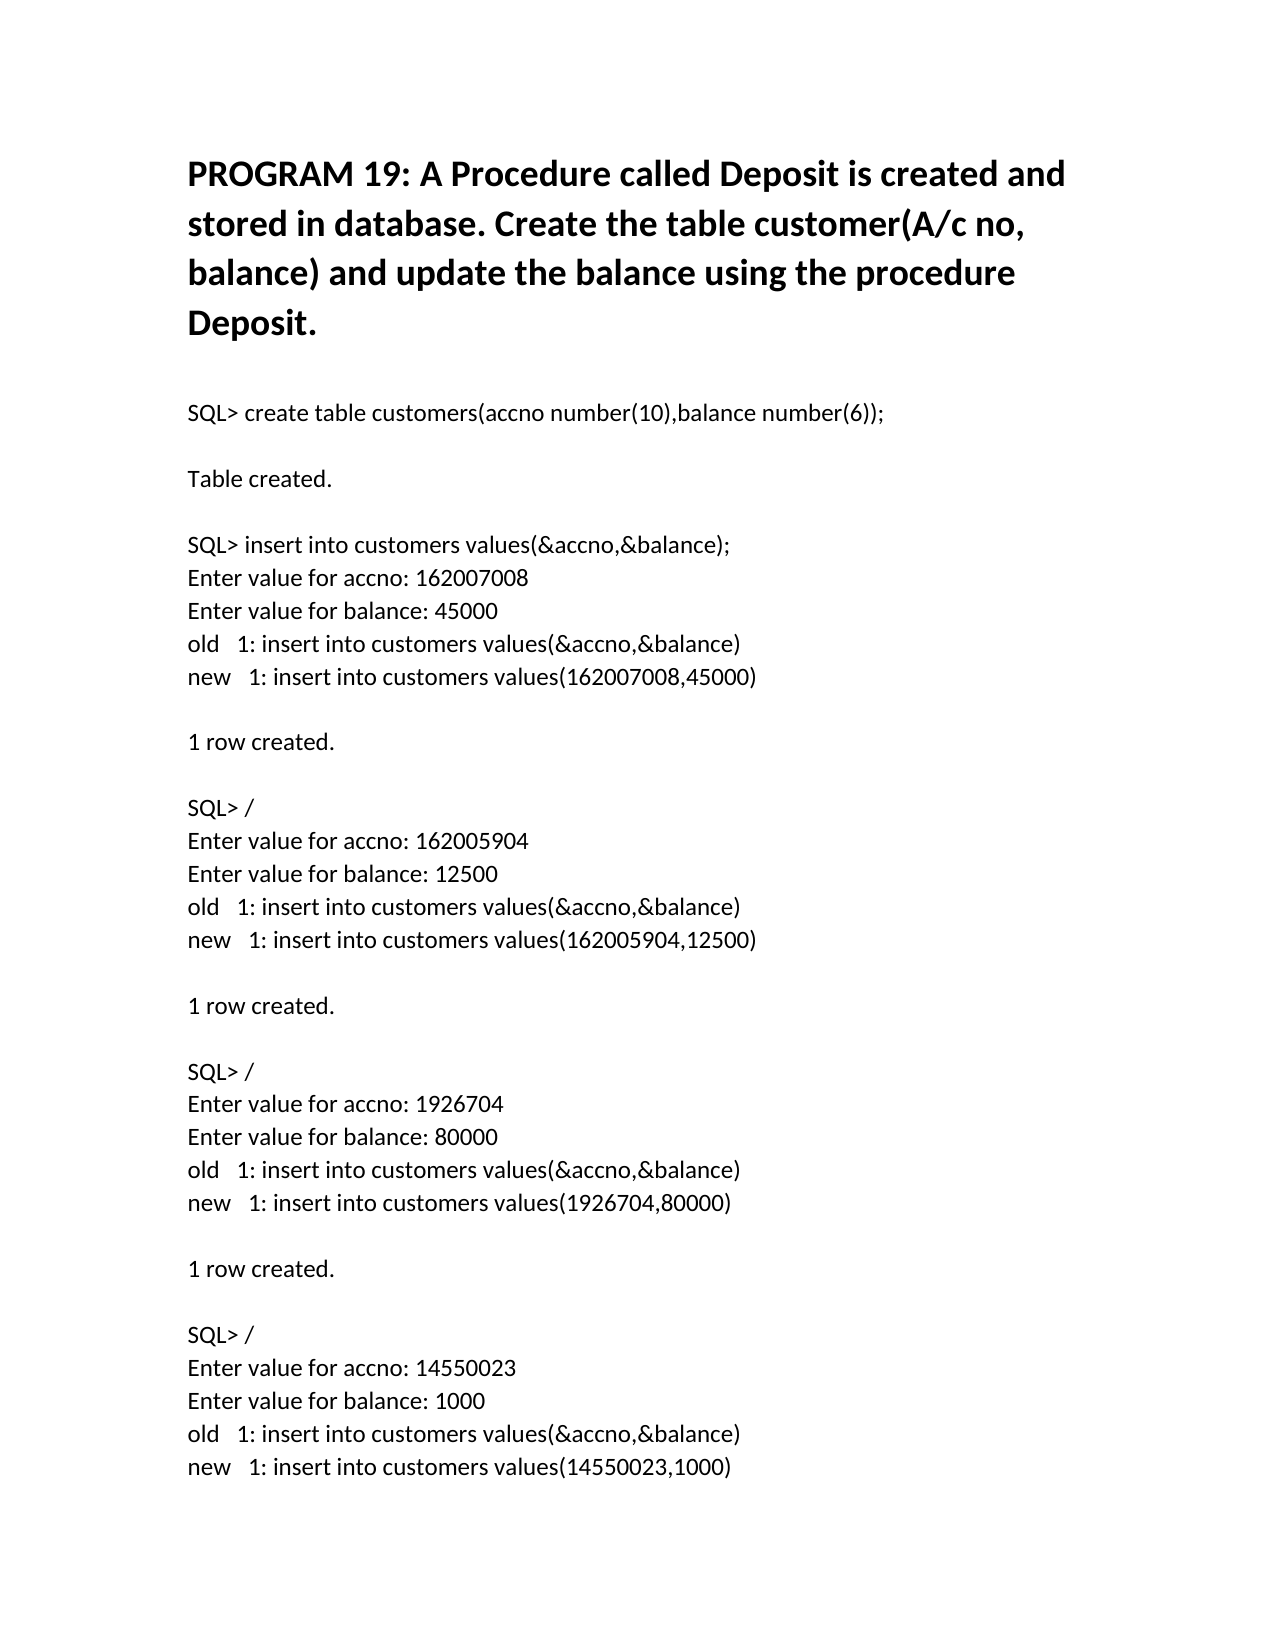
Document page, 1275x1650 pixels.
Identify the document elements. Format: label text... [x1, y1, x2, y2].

list SQL> / [187, 1319, 1125, 1349]
list 1 row created. [187, 990, 1125, 1020]
list new 1: insert into customers values(162007008,45000) [187, 661, 1125, 691]
list old 1: insert into customers values(&accno,&balance) [187, 628, 1125, 658]
list Table created. [187, 463, 1125, 494]
list SQL> create table customers(accno number(10),balance number(6)); [187, 397, 1125, 428]
list old 1: insert into customers values(&accno,&balance) [187, 891, 1125, 922]
list Enter value for accno: 162005904 [187, 825, 1125, 856]
list new 1: insert into customers values(162005904,12500) [187, 924, 1125, 954]
list SQL> / [187, 792, 1125, 823]
list Enter value for balance: 80000 [187, 1122, 1125, 1152]
list Enter value for accno: 1926704 [187, 1089, 1125, 1119]
list Enter value for balance: 12500 [187, 858, 1125, 889]
list Enter value for accno: 14550023 [187, 1352, 1125, 1382]
list Enter value for balance: 1000 [187, 1385, 1125, 1415]
list new 1: insert into customers values(1926704,80000) [187, 1187, 1125, 1218]
list SQL> insert into customers values(&accno,&balance); [187, 529, 1125, 559]
list SQL> / [187, 1056, 1125, 1086]
list PROGRAM 19: A Procedure called Deposit is created and stored in database. Create the table customer(A/c no, balance) and update the balance using the procedure Deposit. [187, 150, 1125, 344]
list new 1: insert into customers values(14550023,1000) [187, 1451, 1125, 1481]
list Enter value for balance: 45000 [187, 595, 1125, 625]
list 1 row created. [187, 1253, 1125, 1284]
list old 1: insert into customers values(&accno,&balance) [187, 1154, 1125, 1185]
list 1 row created. [187, 727, 1125, 757]
list Enter value for accno: 162007008 [187, 562, 1125, 592]
list old 1: insert into customers values(&accno,&balance) [187, 1418, 1125, 1448]
